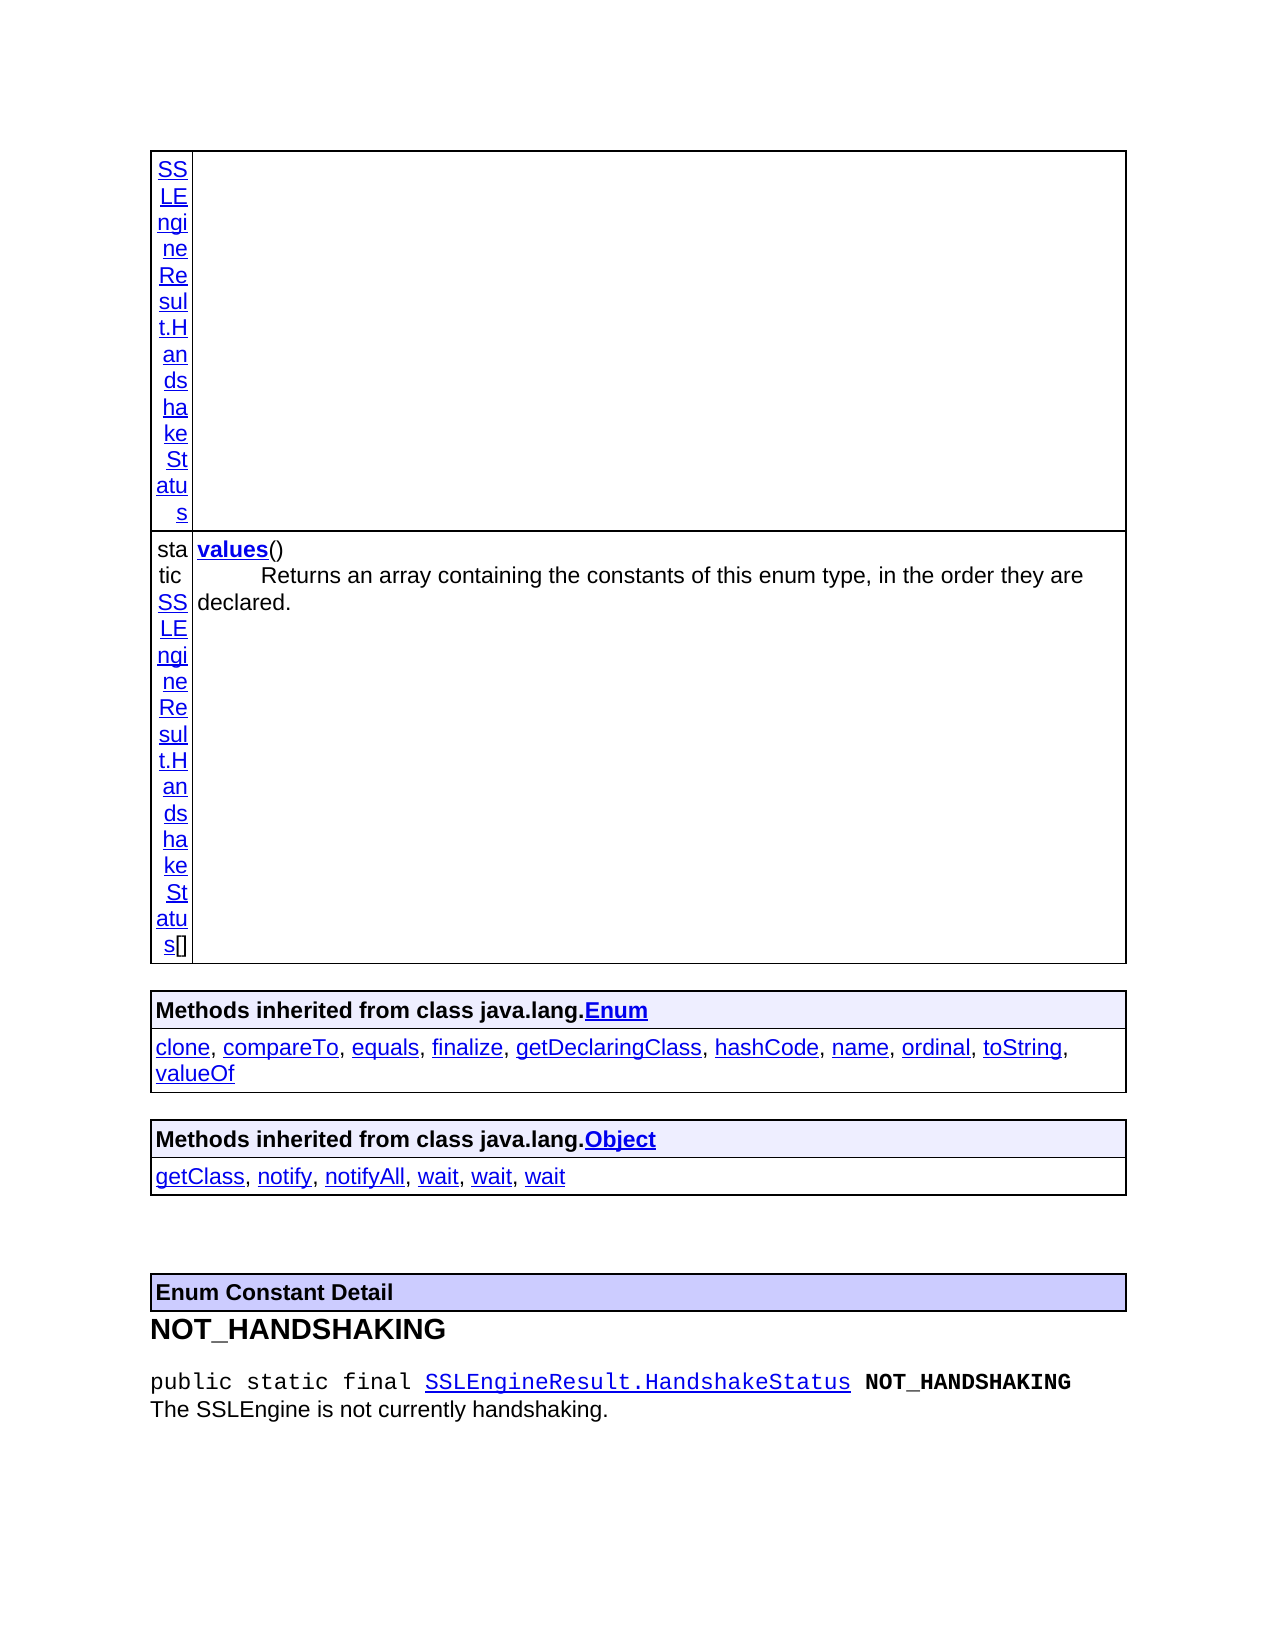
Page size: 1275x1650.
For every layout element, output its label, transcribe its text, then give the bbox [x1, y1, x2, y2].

table_header Enum Constant Detail [152, 1275, 1125, 1310]
table_header Methods inherited from class java.lang.Enum [152, 992, 1125, 1028]
table_cell clone, compareTo, equals, finalize, getDeclaringClass, hashCode, name, ordinal, toString, valueOf [152, 1029, 1125, 1091]
text The SSLEngine is not currently handshaking. [150, 1396, 1125, 1423]
table_cell values() Returns an array containing the constants of this enum type, in the order they are declared. [193, 532, 1125, 962]
table_cell getClass, notify, notifyAll, wait, wait, wait [152, 1158, 1125, 1194]
table_header Methods inherited from class java.lang.Object [152, 1121, 1125, 1157]
subtitle NOT_HANDSHAKING [150, 1312, 1125, 1346]
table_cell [193, 152, 1125, 530]
table_cell static SSLEngineResult.HandshakeStatus[] [152, 532, 192, 962]
text public static final SSLEngineResult.HandshakeStatus NOT_HANDSHAKING [150, 1371, 1125, 1396]
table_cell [152, 152, 192, 530]
